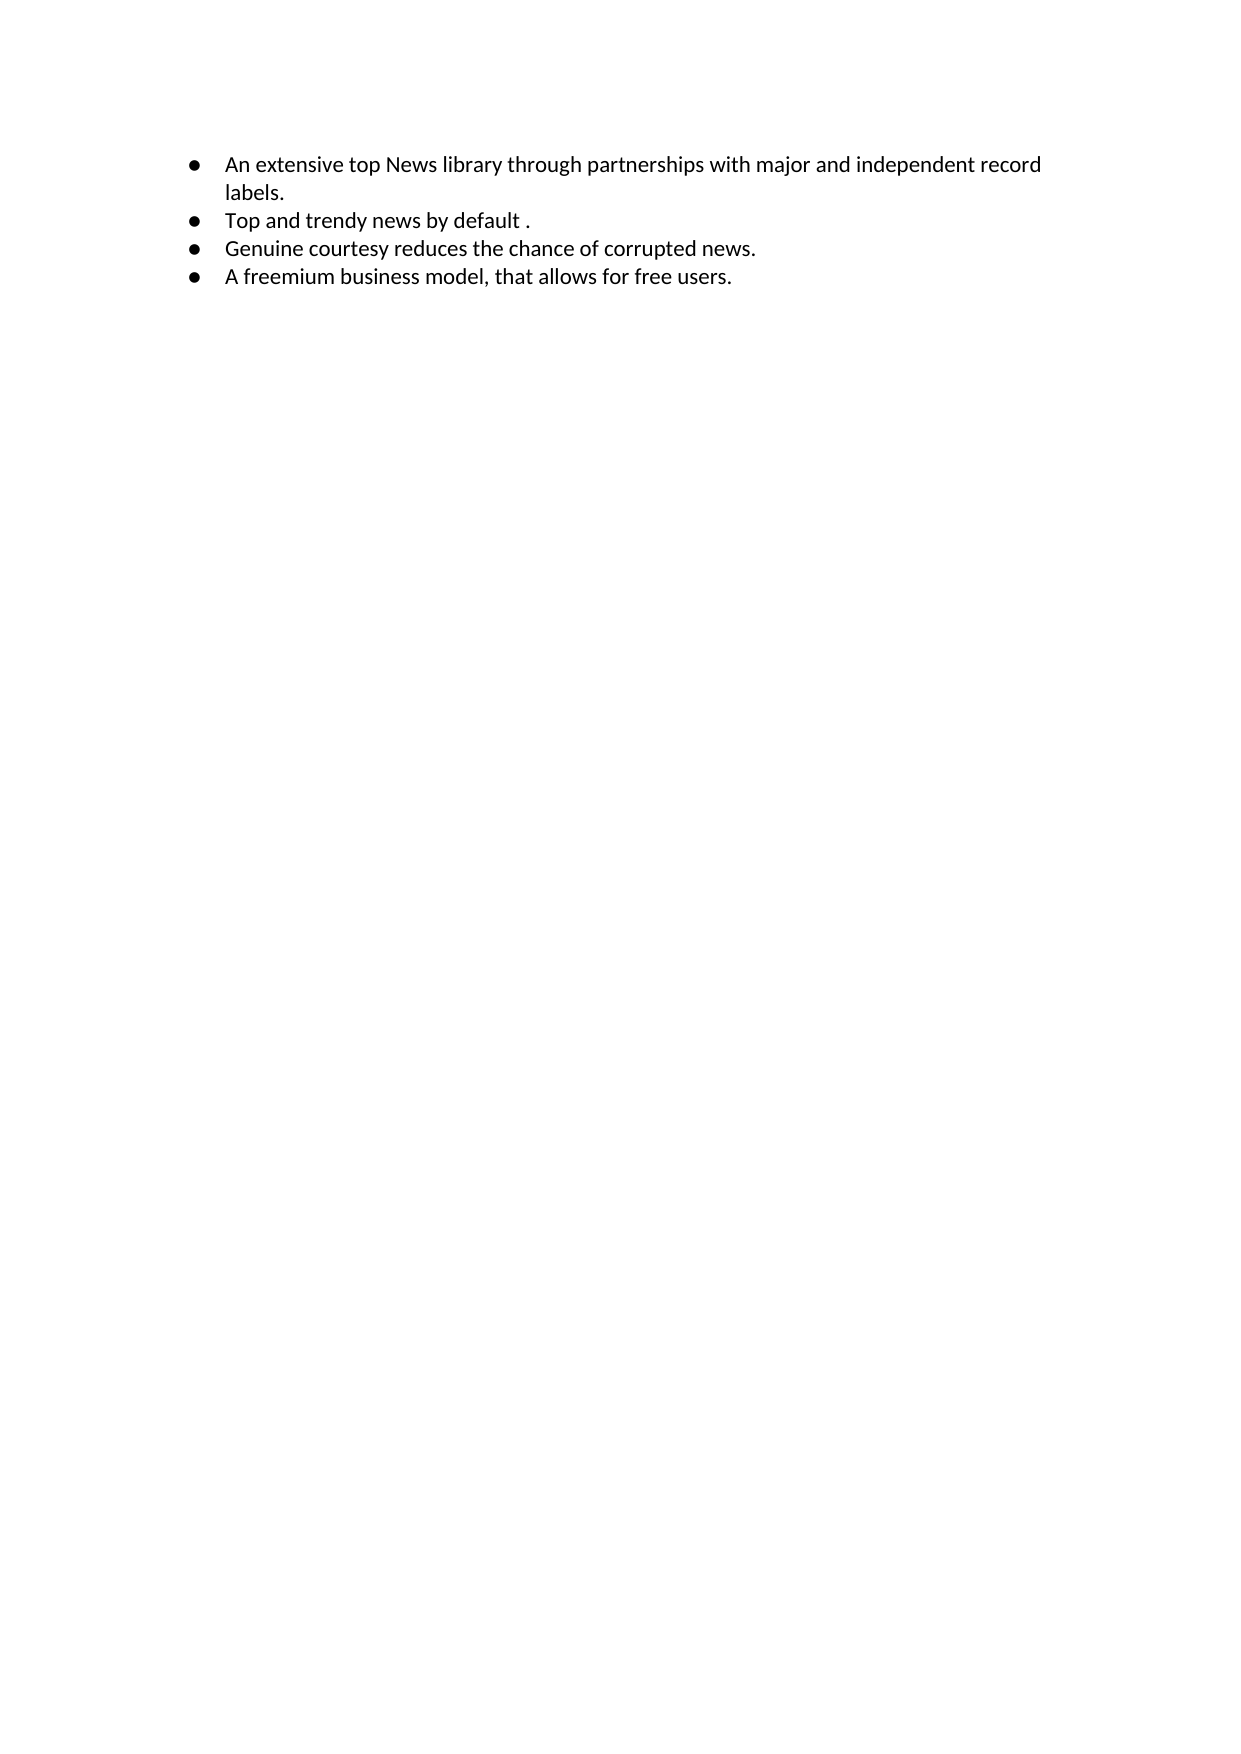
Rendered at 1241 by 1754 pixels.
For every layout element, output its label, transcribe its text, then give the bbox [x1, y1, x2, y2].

list Top and trendy news by default . [187, 206, 1090, 234]
list Genuine courtesy reduces the chance of corrupted news. [187, 234, 1090, 262]
list An extensive top News library through partnerships with major and independent record labels. [187, 150, 1090, 206]
list A freemium business model, that allows for free users. [187, 262, 1090, 290]
